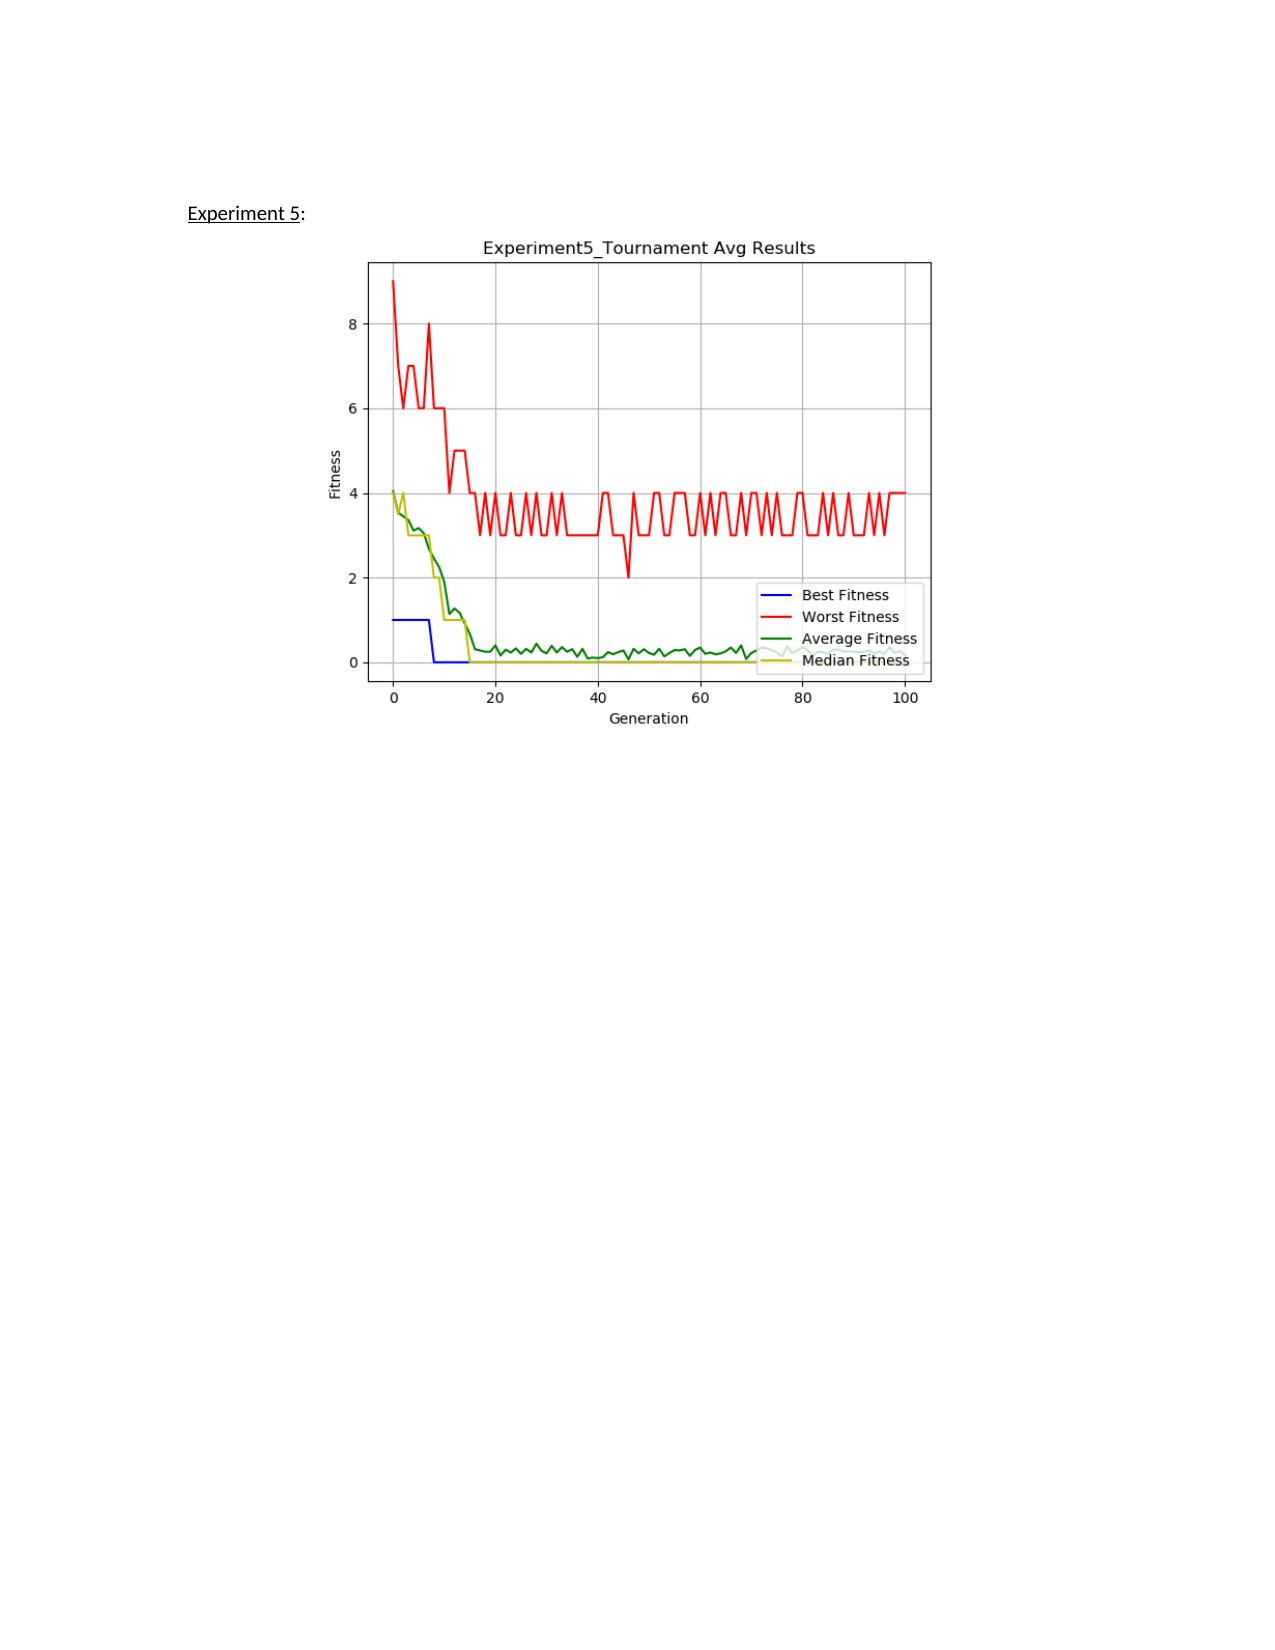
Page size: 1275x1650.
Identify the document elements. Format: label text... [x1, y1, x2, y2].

text Experiment 5: [187, 200, 1087, 225]
picture [314, 228, 942, 734]
